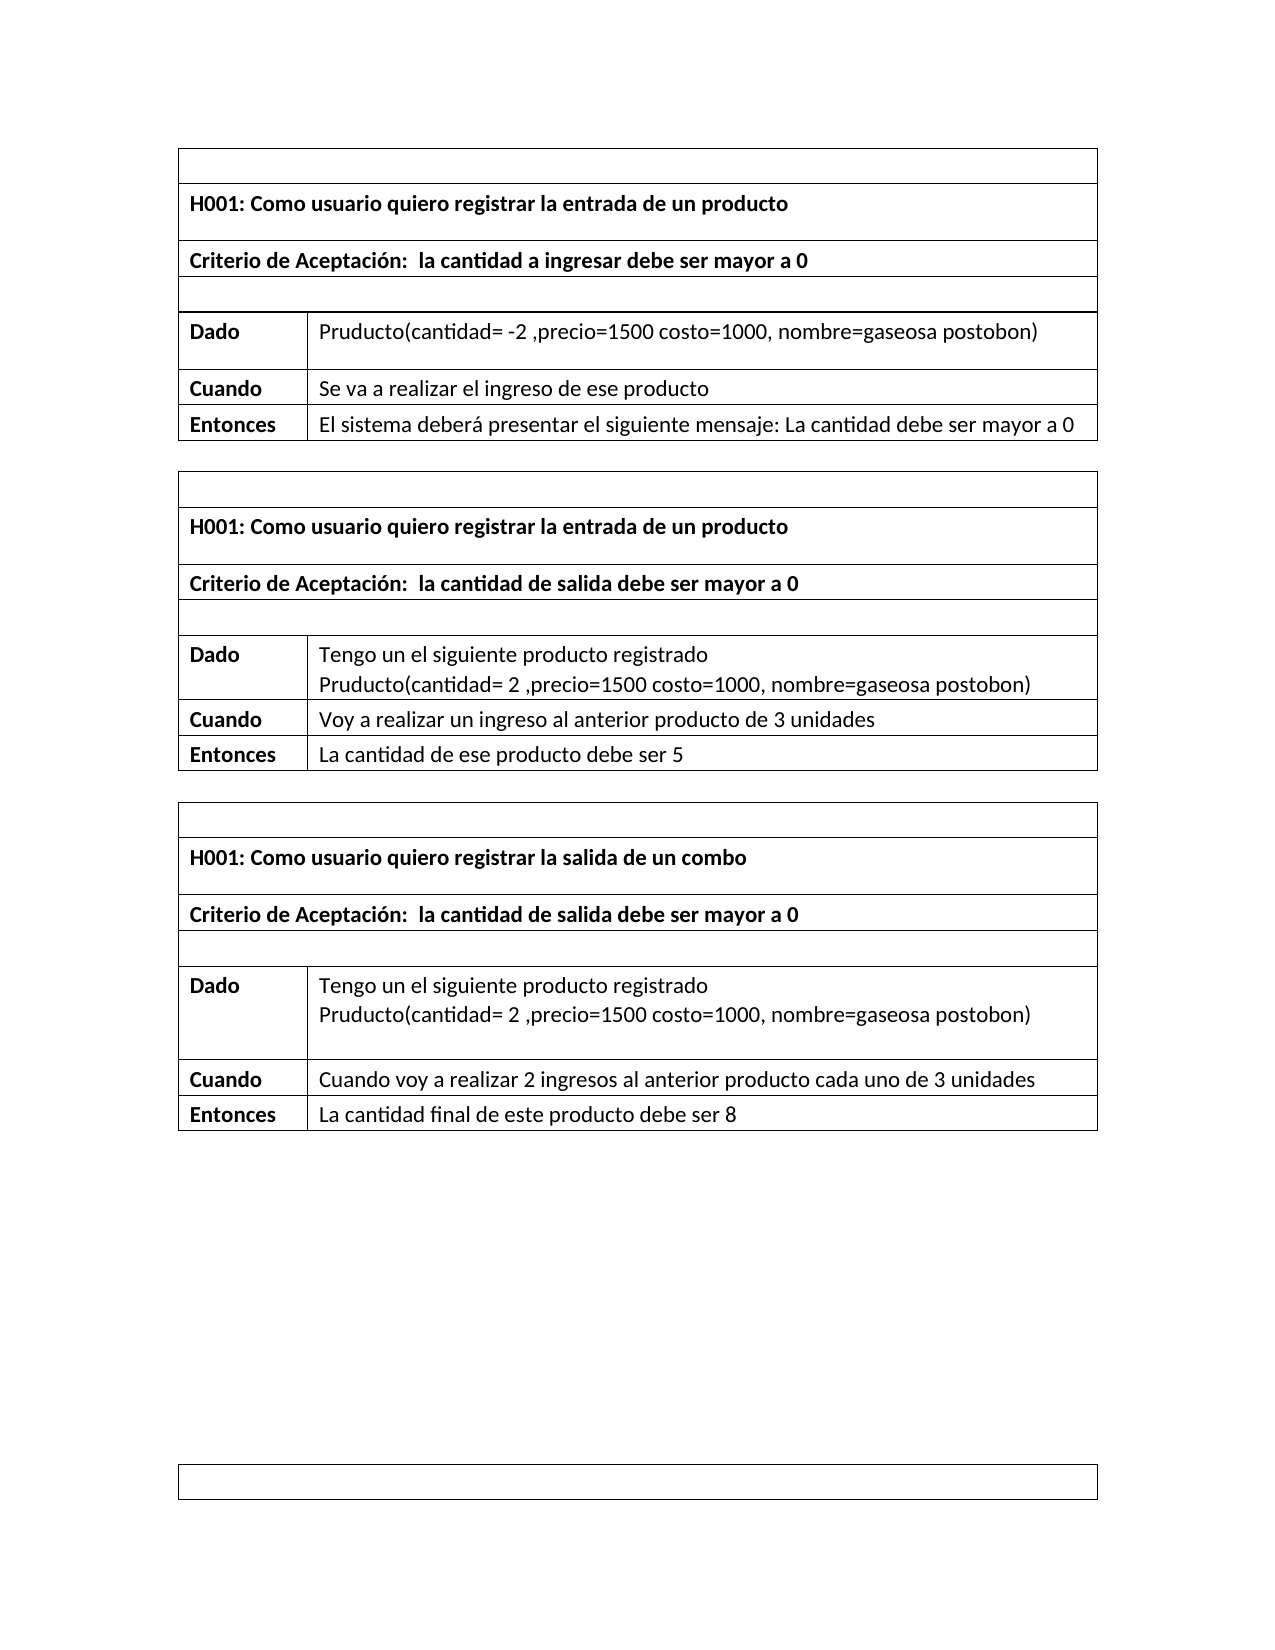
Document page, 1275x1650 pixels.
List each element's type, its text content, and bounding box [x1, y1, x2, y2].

table_cell [179, 931, 1097, 966]
table_cell La cantidad final de este producto debe ser 8 [308, 1096, 1097, 1130]
table_cell Dado [179, 636, 307, 699]
table_cell La cantidad de ese producto debe ser 5 [308, 736, 1097, 770]
table_cell Entonces [179, 736, 307, 770]
table_cell H001: Como usuario quiero registrar la salida de un combo [179, 838, 1097, 894]
table_cell Se va a realizar el ingreso de ese producto [308, 370, 1097, 404]
table_cell H001: Como usuario quiero registrar la entrada de un producto [179, 184, 1097, 240]
table_header [179, 1465, 1097, 1499]
table_cell Criterio de Aceptación: la cantidad a ingresar debe ser mayor a 0 [179, 241, 1097, 276]
table_cell Pruducto(cantidad= -2 ,precio=1500 costo=1000, nombre=gaseosa postobon) [308, 313, 1097, 368]
table_cell Voy a realizar un ingreso al anterior producto de 3 unidades [308, 700, 1097, 735]
table_cell Tengo un el siguiente producto registrado Pruducto(cantidad= 2 ,precio=1500 costo=1000, nombre=gaseosa postobon) [308, 636, 1097, 699]
table_cell [179, 277, 1097, 311]
table_cell Dado [179, 313, 307, 368]
table_header [179, 803, 1097, 837]
table_cell Entonces [179, 1096, 307, 1130]
table_cell Tengo un el siguiente producto registrado Pruducto(cantidad= 2 ,precio=1500 costo=1000, nombre=gaseosa postobon) [308, 967, 1097, 1059]
table_cell Cuando [179, 370, 307, 404]
table_cell H001: Como usuario quiero registrar la entrada de un producto [179, 508, 1097, 563]
table_cell Cuando voy a realizar 2 ingresos al anterior producto cada uno de 3 unidades [308, 1060, 1097, 1095]
table_cell El sistema deberá presentar el siguiente mensaje: La cantidad debe ser mayor a 0 [308, 405, 1097, 440]
table_cell Cuando [179, 700, 307, 735]
table_header [179, 472, 1097, 507]
table_header [179, 149, 1097, 183]
table_cell Entonces [179, 405, 307, 440]
table_cell Criterio de Aceptación: la cantidad de salida debe ser mayor a 0 [179, 895, 1097, 930]
table_cell Criterio de Aceptación: la cantidad de salida debe ser mayor a 0 [179, 565, 1097, 599]
table_cell Dado [179, 967, 307, 1059]
table_cell Cuando [179, 1060, 307, 1095]
table_cell [179, 600, 1097, 635]
